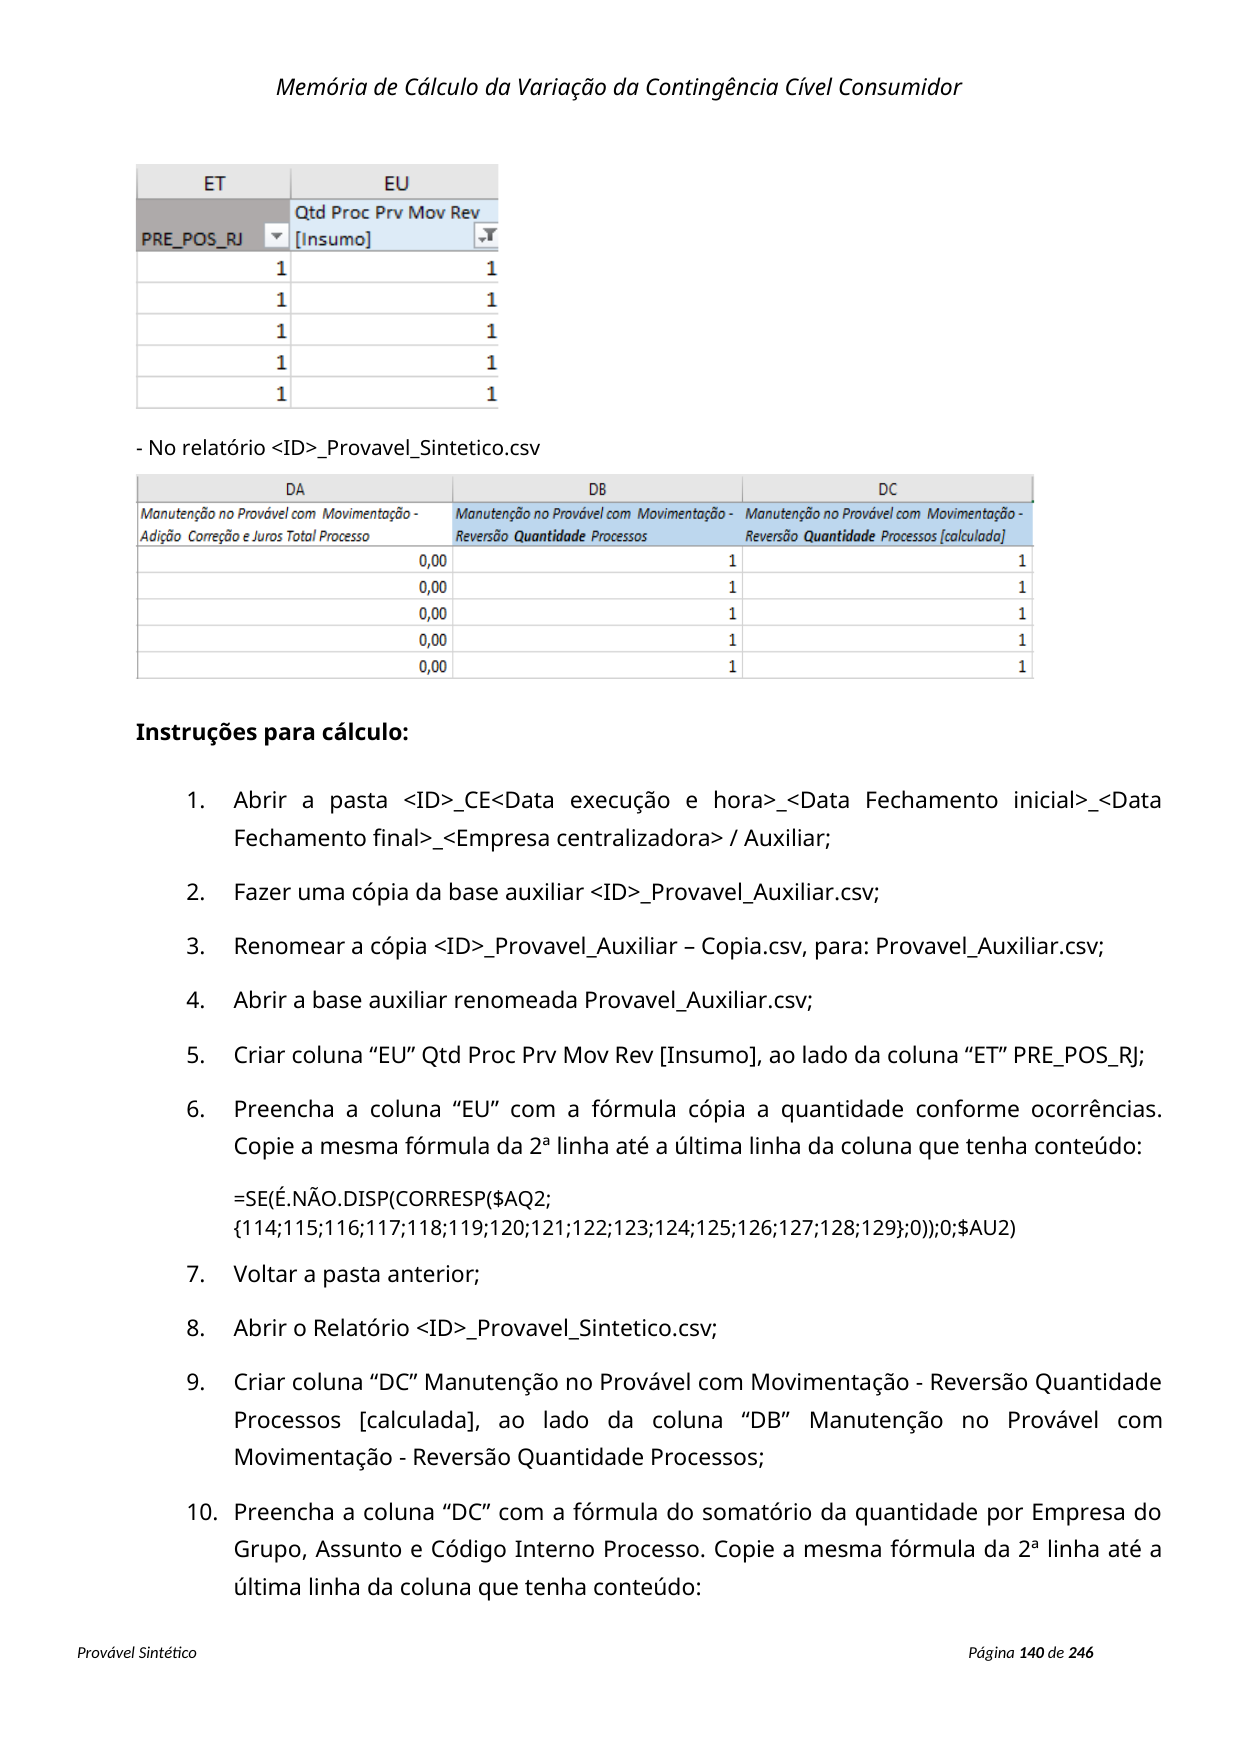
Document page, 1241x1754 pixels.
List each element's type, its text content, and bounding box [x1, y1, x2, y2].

list Abrir a base auxiliar renomeada Provavel_Auxiliar.csv; [186, 984, 1163, 1016]
text Instruções para cálculo: [136, 716, 1163, 747]
list Preencha a coluna “DC” com a fórmula do somatório da quantidade por Empresa do Grupo, Assunto e Código Interno Processo. Copie a mesma fórmula da 2ª linha até a última linha da coluna que tenha conteúdo: [186, 1496, 1163, 1602]
picture [135, 164, 499, 409]
picture [135, 474, 1035, 679]
text =SE(É.NÃO.DISP(CORRESP($AQ2;{114;115;116;117;118;119;120;121;122;123;124;125;126;127;128;129};0));0;$AU2) [233, 1184, 1163, 1241]
list Fazer uma cópia da base auxiliar <ID>_Provavel_Auxiliar.csv; [186, 876, 1163, 907]
text - No relatório <ID>_Provavel_Sintetico.csv [77, 433, 1163, 462]
list Criar coluna “DC” Manutenção no Provável com Movimentação - Reversão Quantidade Processos [calculada], ao lado da coluna “DB” Manutenção no Provável com Movimentação - Reversão Quantidade Processos; [186, 1366, 1163, 1473]
list Criar coluna “EU” Qtd Proc Prv Mov Rev [Insumo], ao lado da coluna “ET” PRE_POS_RJ; [186, 1039, 1163, 1070]
list Renomear a cópia <ID>_Provavel_Auxiliar – Copia.csv, para: Provavel_Auxiliar.csv; [186, 930, 1163, 962]
list Abrir a pasta <ID>_CE<Data execução e hora>_<Data Fechamento inicial>_<Data Fechamento final>_<Empresa centralizadora> / Auxiliar; [186, 784, 1163, 853]
list Voltar a pasta anterior; [186, 1258, 1163, 1289]
list Abrir o Relatório <ID>_Provavel_Sintetico.csv; [186, 1312, 1163, 1343]
list Preencha a coluna “EU” com a fórmula cópia a quantidade conforme ocorrências. Copie a mesma fórmula da 2ª linha até a última linha da coluna que tenha conteúdo: [186, 1093, 1163, 1162]
